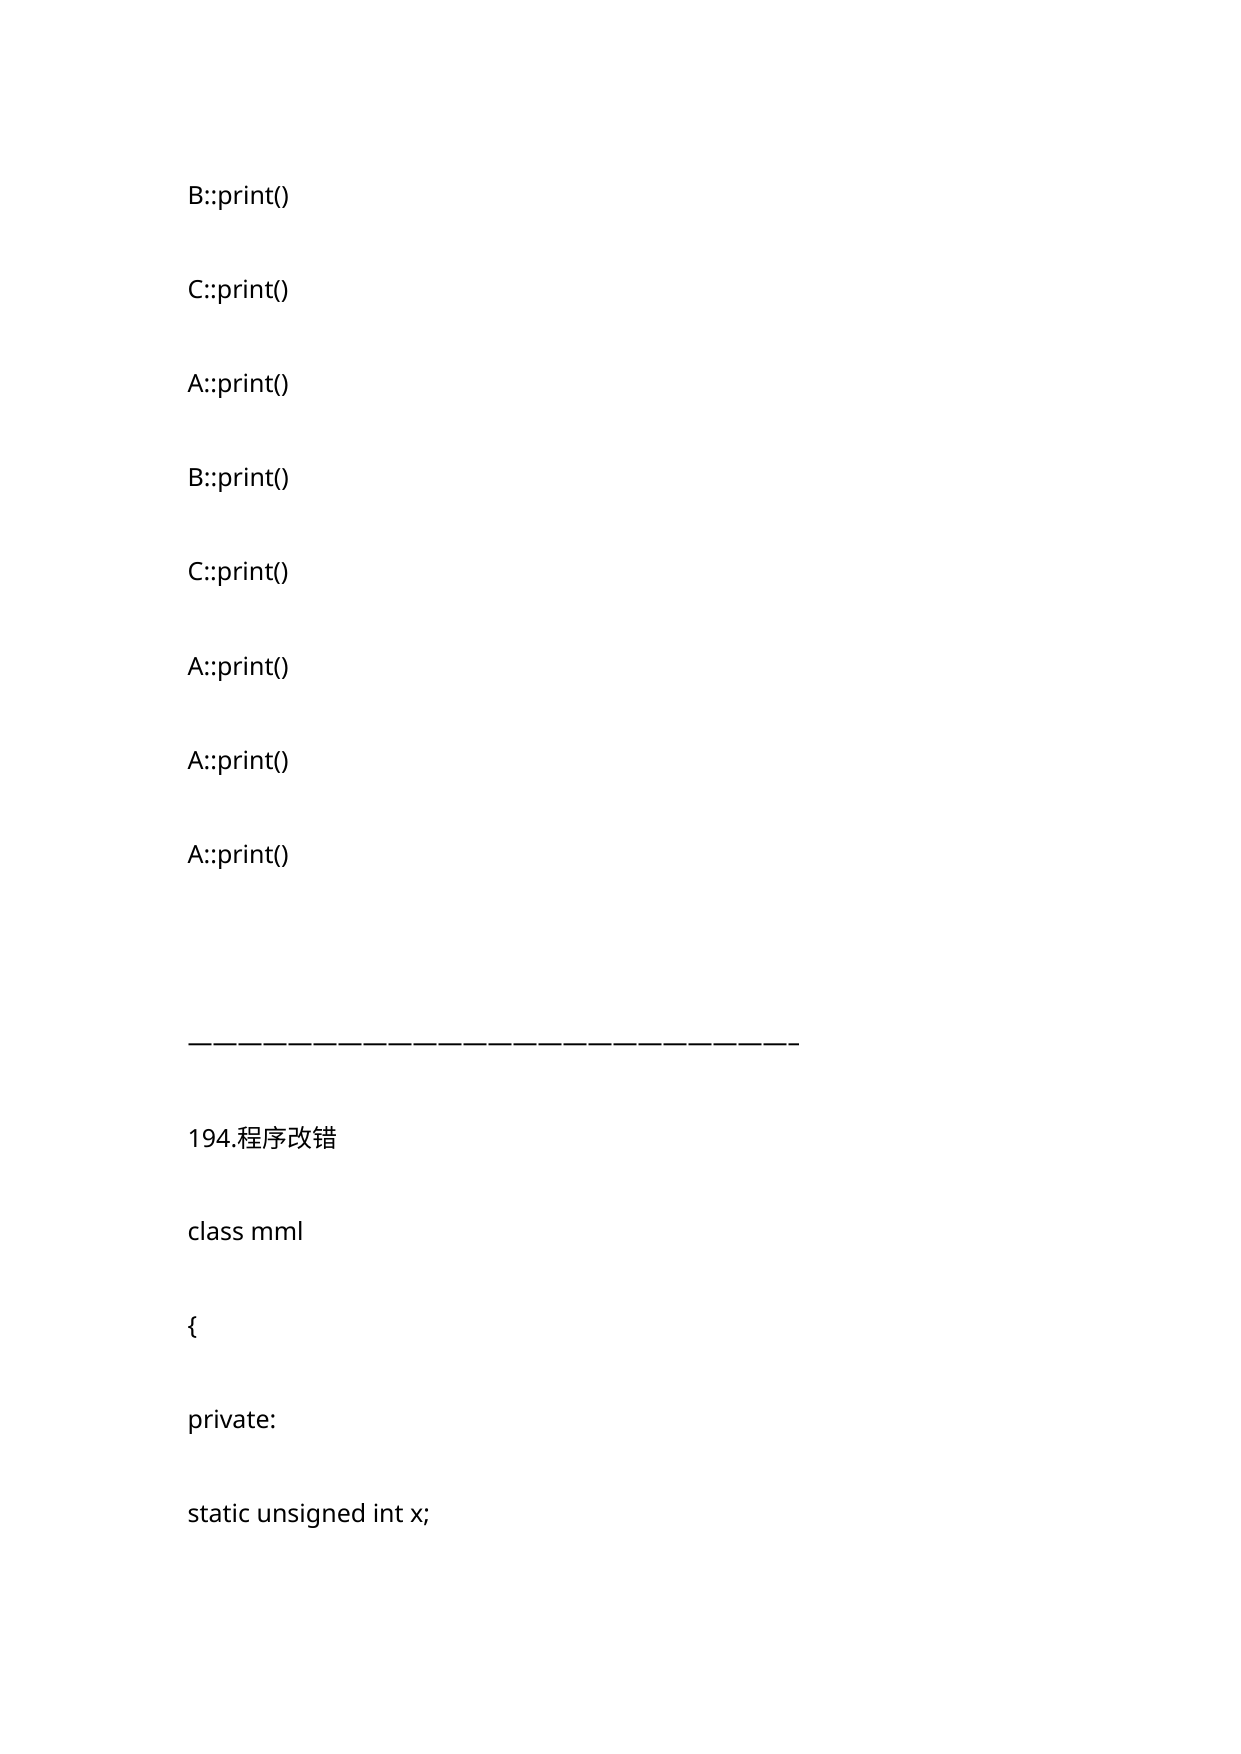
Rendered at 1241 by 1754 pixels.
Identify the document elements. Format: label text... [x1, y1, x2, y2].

text B::print() [187, 444, 1053, 509]
text B::print() [187, 162, 1053, 227]
text C::print() [187, 256, 1053, 321]
text { [187, 1292, 1053, 1357]
text private: [187, 1386, 1053, 1451]
text static unsigned int x; [187, 1480, 1053, 1545]
text A::print() [187, 727, 1053, 792]
text A::print() [187, 633, 1053, 698]
text class mml [187, 1198, 1053, 1263]
text A::print() [187, 350, 1053, 415]
text A::print() [187, 821, 1053, 886]
text C::print() [187, 539, 1053, 604]
text 194.程序改错 [187, 1104, 1053, 1169]
text ————————————————————————– [187, 1009, 1053, 1074]
